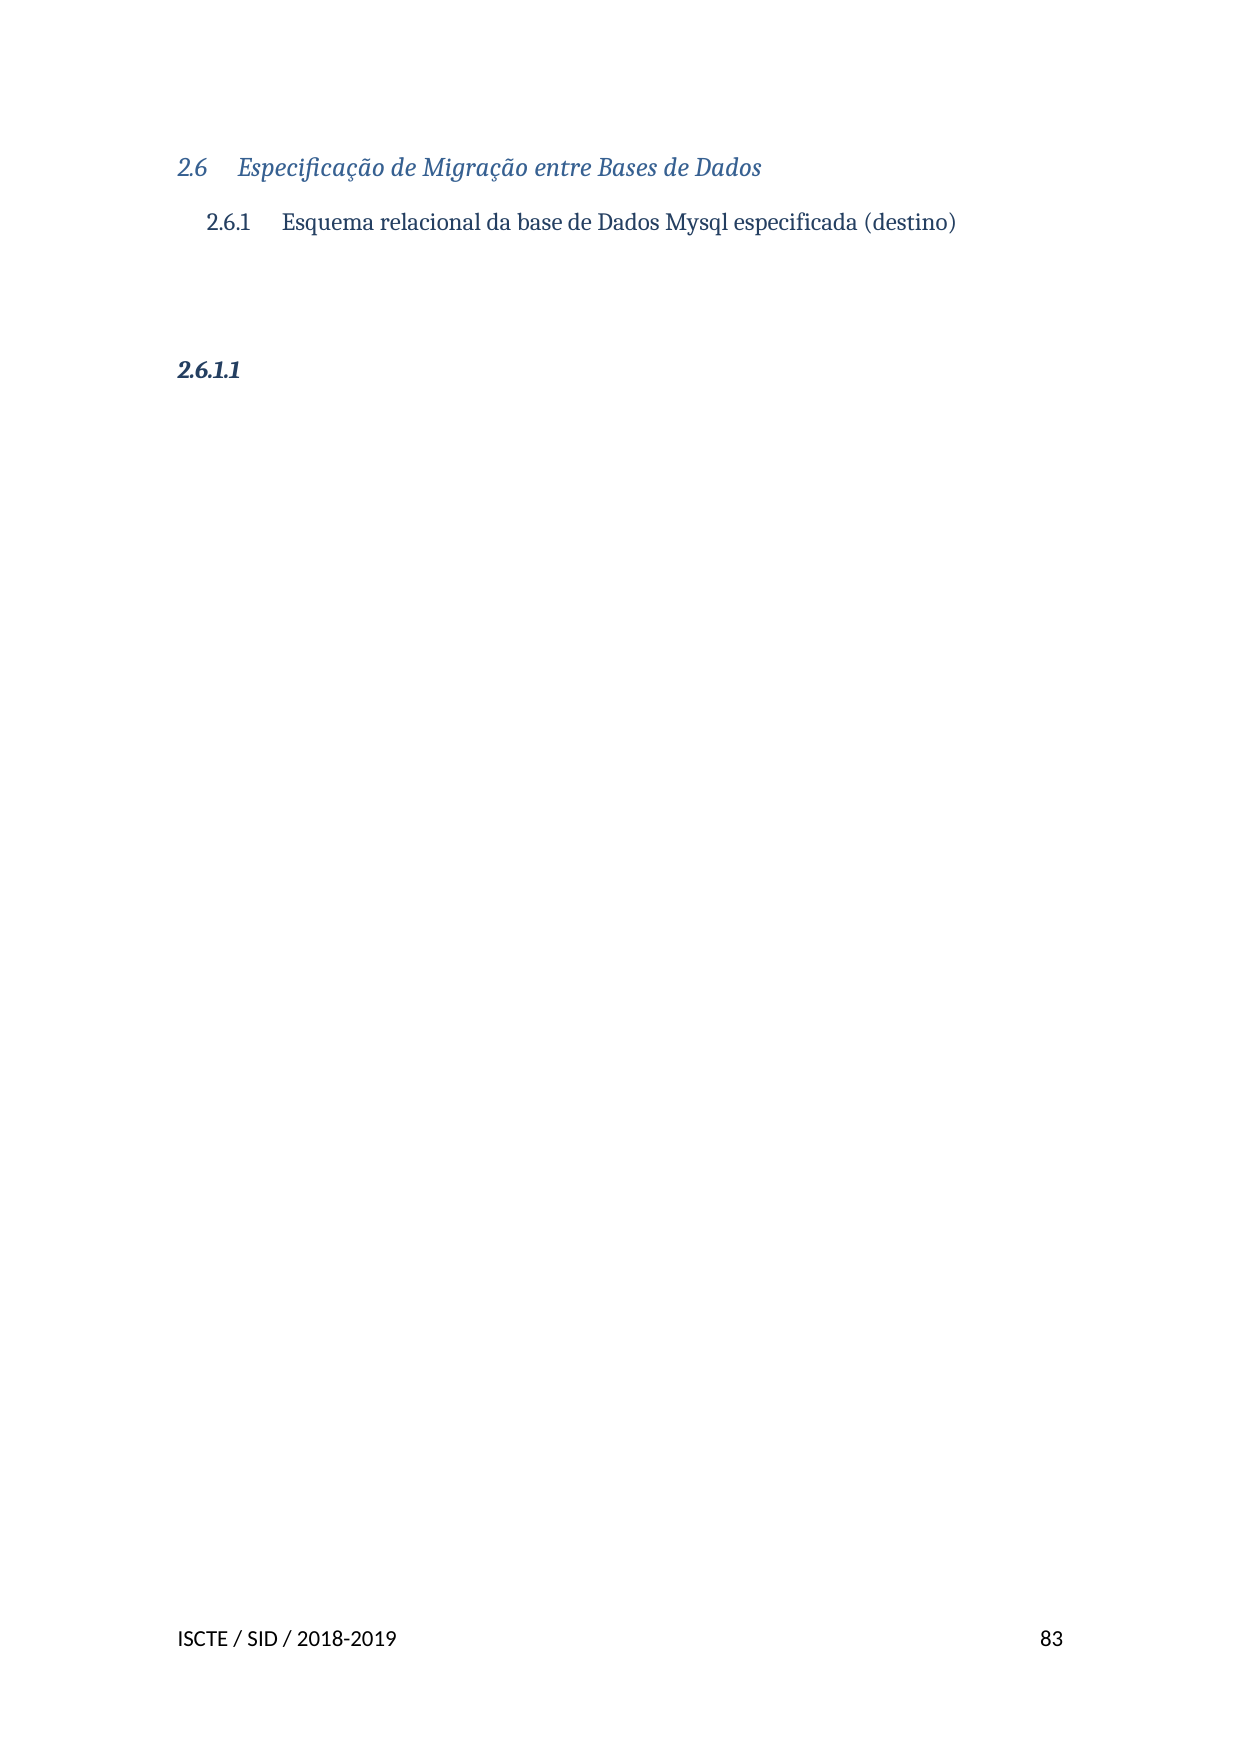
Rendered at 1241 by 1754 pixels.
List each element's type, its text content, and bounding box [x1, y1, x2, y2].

subtitle Especificação de Migração entre Bases de Dados [177, 152, 1063, 183]
subtitle Esquema relacional da base de Dados Mysql especificada (destino) [207, 208, 1063, 237]
